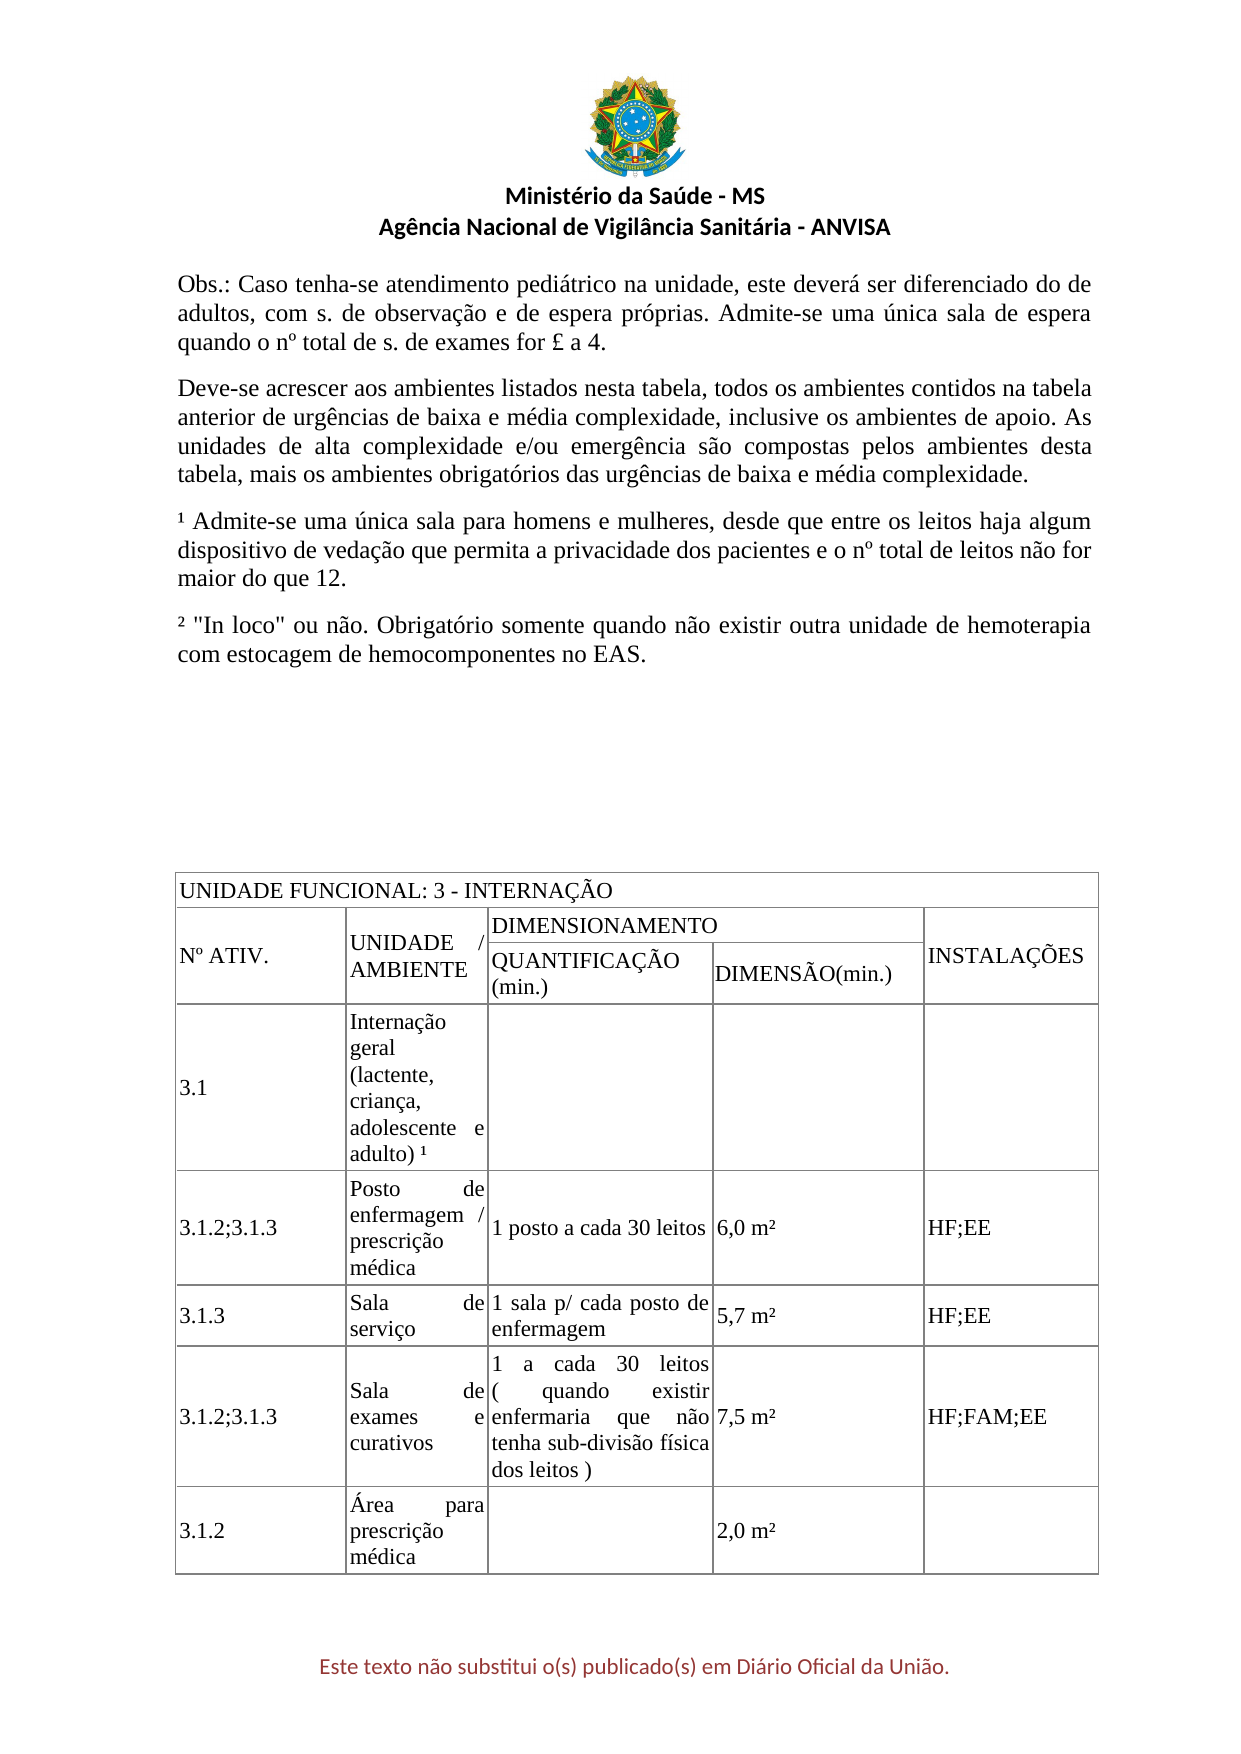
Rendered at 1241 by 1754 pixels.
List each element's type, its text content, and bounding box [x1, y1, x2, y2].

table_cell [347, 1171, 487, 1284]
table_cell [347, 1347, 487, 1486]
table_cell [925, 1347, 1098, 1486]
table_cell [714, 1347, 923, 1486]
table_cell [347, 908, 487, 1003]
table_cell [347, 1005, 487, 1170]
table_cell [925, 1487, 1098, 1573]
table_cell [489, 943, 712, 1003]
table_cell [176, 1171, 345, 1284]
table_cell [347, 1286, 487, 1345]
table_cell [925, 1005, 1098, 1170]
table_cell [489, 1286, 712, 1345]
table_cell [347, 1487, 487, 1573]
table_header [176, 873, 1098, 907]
picture [581, 73, 689, 180]
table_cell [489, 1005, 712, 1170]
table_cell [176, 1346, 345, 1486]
text ² "In loco" ou não. Obrigatório somente quando não existir outra unidade de hemoterapia com estocagem de hemocomponentes no EAS. [177, 610, 1093, 668]
text Obs.: Caso tenha-se atendimento pediátrico na unidade, este deverá ser diferenciado do de adultos, com s. de observação e de espera próprias. Admite-se uma única sala de espera quando o nº total de s. de exames for £ a 4. [177, 269, 1093, 355]
text ¹ Admite-se uma única sala para homens e mulheres, desde que entre os leitos haja algum dispositivo de vedação que permita a privacidade dos pacientes e o nº total de leitos não for maior do que 12. [177, 506, 1093, 592]
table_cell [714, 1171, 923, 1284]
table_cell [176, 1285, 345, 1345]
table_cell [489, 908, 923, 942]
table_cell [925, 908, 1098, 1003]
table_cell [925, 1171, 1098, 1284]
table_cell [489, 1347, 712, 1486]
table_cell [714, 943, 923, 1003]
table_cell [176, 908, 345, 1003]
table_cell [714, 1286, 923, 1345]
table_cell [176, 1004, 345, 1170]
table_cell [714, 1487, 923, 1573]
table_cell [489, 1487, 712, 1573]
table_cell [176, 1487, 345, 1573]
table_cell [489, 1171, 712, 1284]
text Deve-se acrescer aos ambientes listados nesta tabela, todos os ambientes contidos na tabela anterior de urgências de baixa e média complexidade, inclusive os ambientes de apoio. As unidades de alta complexidade e/ou emergência são compostas pelos ambientes desta tabela, mais os ambientes obrigatórios das urgências de baixa e média complexidade. [177, 373, 1093, 488]
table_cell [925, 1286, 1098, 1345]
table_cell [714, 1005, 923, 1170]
